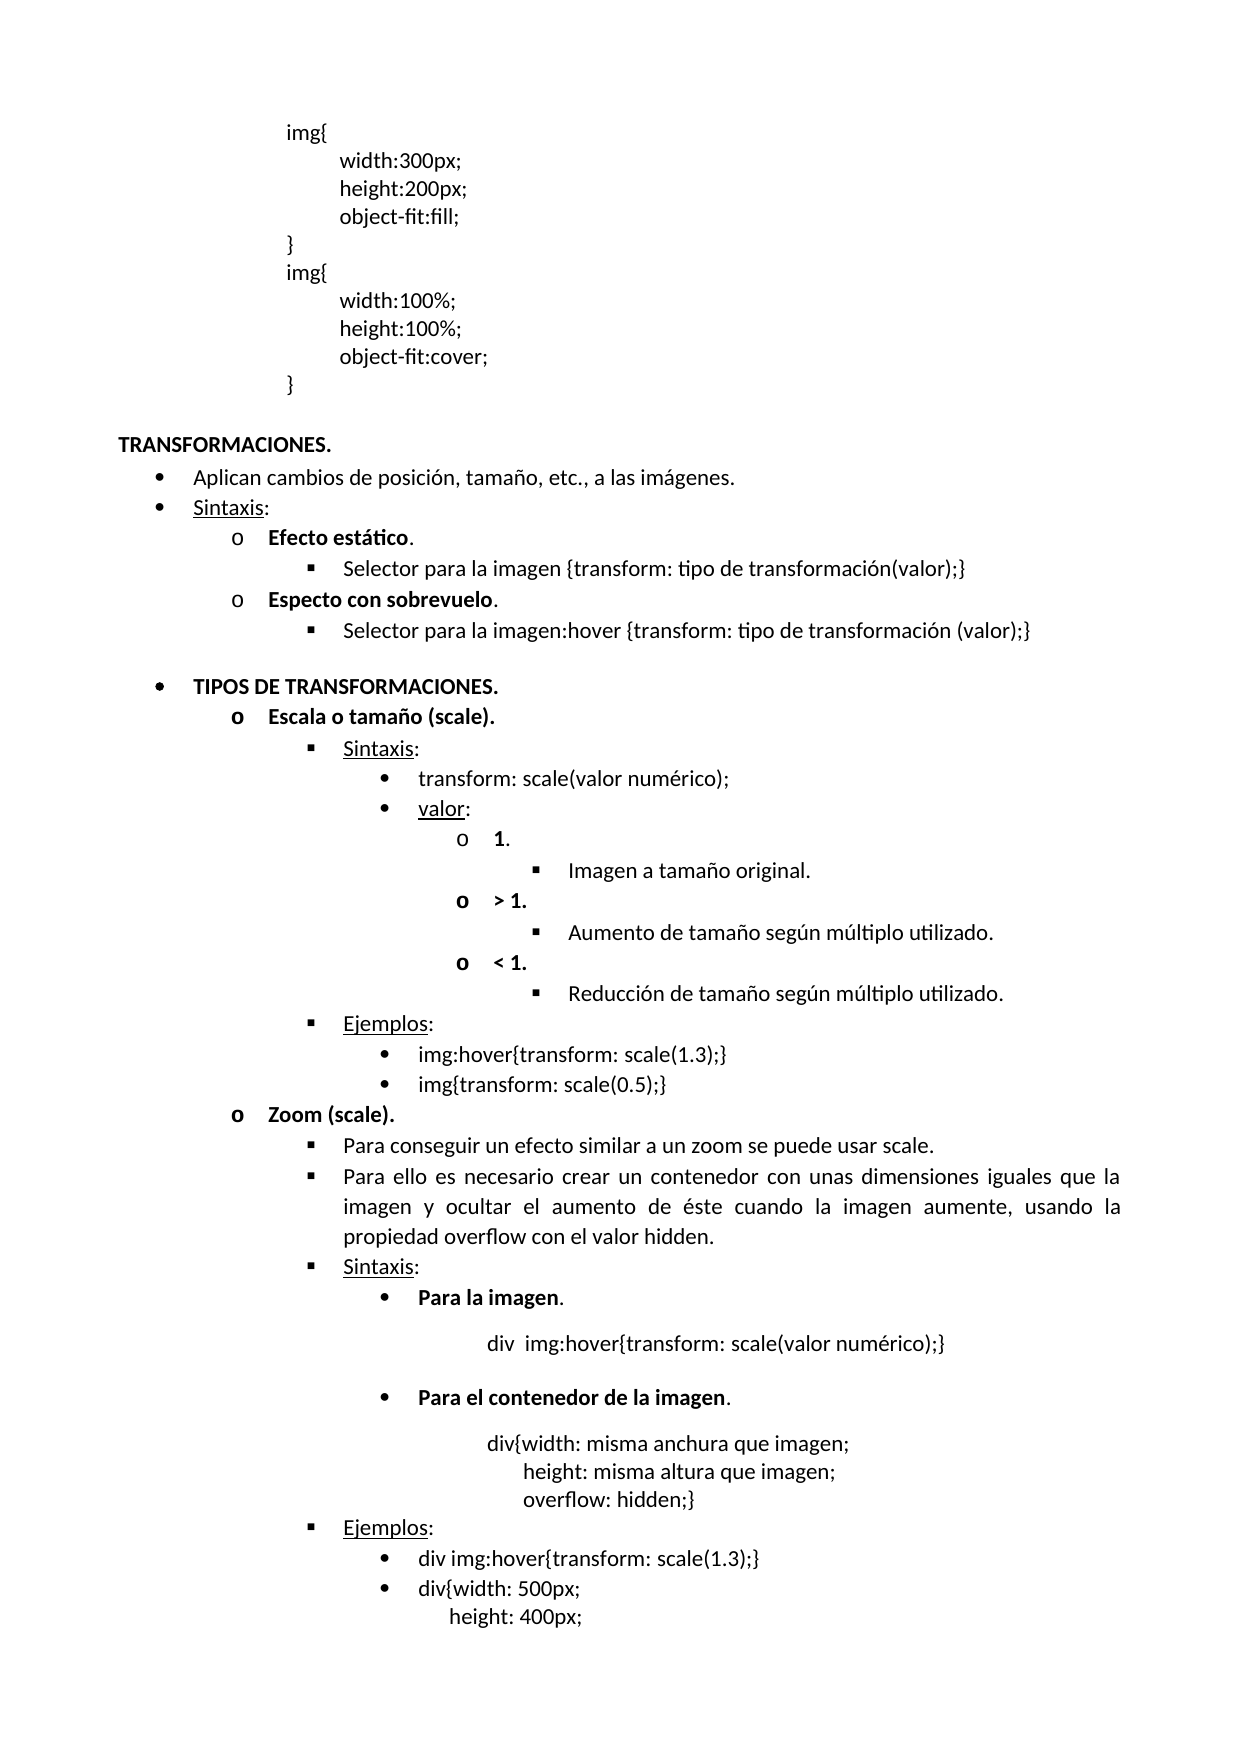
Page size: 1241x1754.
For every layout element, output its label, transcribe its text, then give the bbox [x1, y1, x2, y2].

text width:300px; [339, 146, 1122, 174]
list div{width: 500px; [381, 1574, 1122, 1602]
text img{ [266, 258, 1122, 286]
text div img:hover{transform: scale(valor numérico);} [417, 1329, 1122, 1358]
list Sintaxis: [306, 734, 1122, 762]
list Para la imagen. [381, 1283, 1122, 1311]
list Ejemplos: [306, 1009, 1122, 1038]
text } [266, 370, 1122, 398]
list img{transform: scale(0.5);} [381, 1070, 1122, 1098]
list Efecto estático. [231, 523, 1122, 552]
list Aumento de tamaño según múltiplo utilizado. [531, 918, 1122, 946]
list Para conseguir un efecto similar a un zoom se puede usar scale. [306, 1132, 1122, 1160]
list > 1. [456, 886, 1122, 915]
list Selector para la imagen:hover {transform: tipo de transformación (valor);} [306, 616, 1122, 644]
text height: 400px; [418, 1602, 1122, 1630]
list img:hover{transform: scale(1.3);} [381, 1040, 1122, 1068]
list Reducción de tamaño según múltiplo utilizado. [531, 979, 1122, 1007]
list 1. [456, 824, 1122, 854]
list Zoom (scale). [231, 1100, 1122, 1129]
list Selector para la imagen {transform: tipo de transformación(valor);} [306, 554, 1122, 583]
list Aplican cambios de posición, tamaño, etc., a las imágenes. [156, 463, 1122, 491]
list Especto con sobrevuelo. [231, 585, 1122, 614]
list Para el contenedor de la imagen. [381, 1383, 1122, 1411]
text height:200px; [339, 174, 1122, 202]
list Escala o tamaño (scale). [231, 702, 1122, 732]
list valor: [381, 794, 1122, 822]
list Sintaxis: [306, 1252, 1122, 1281]
list < 1. [456, 948, 1122, 977]
text div{width: misma anchura que imagen; [487, 1429, 1122, 1457]
text object-fit:cover; [339, 342, 1122, 370]
list transform: scale(valor numérico); [381, 764, 1122, 792]
list Sintaxis: [156, 493, 1122, 521]
text TRANSFORMACIONES. [118, 431, 1122, 458]
text img{ [266, 118, 1122, 146]
text } [266, 230, 1122, 258]
list div img:hover{transform: scale(1.3);} [381, 1544, 1122, 1572]
text object-fit:fill; [339, 202, 1122, 230]
text overflow: hidden;} [487, 1486, 1122, 1513]
list Para ello es necesario crear un contenedor con unas dimensiones iguales que la imagen y ocultar el aumento de éste cuando la imagen aumente, usando la propiedad overflow con el valor hidden. [306, 1162, 1122, 1250]
text width:100%; [339, 286, 1122, 314]
list TIPOS DE TRANSFORMACIONES. [156, 672, 1122, 700]
list Ejemplos: [306, 1513, 1122, 1542]
text height:100%; [339, 314, 1122, 342]
text height: misma altura que imagen; [487, 1457, 1122, 1486]
list Imagen a tamaño original. [531, 856, 1122, 884]
